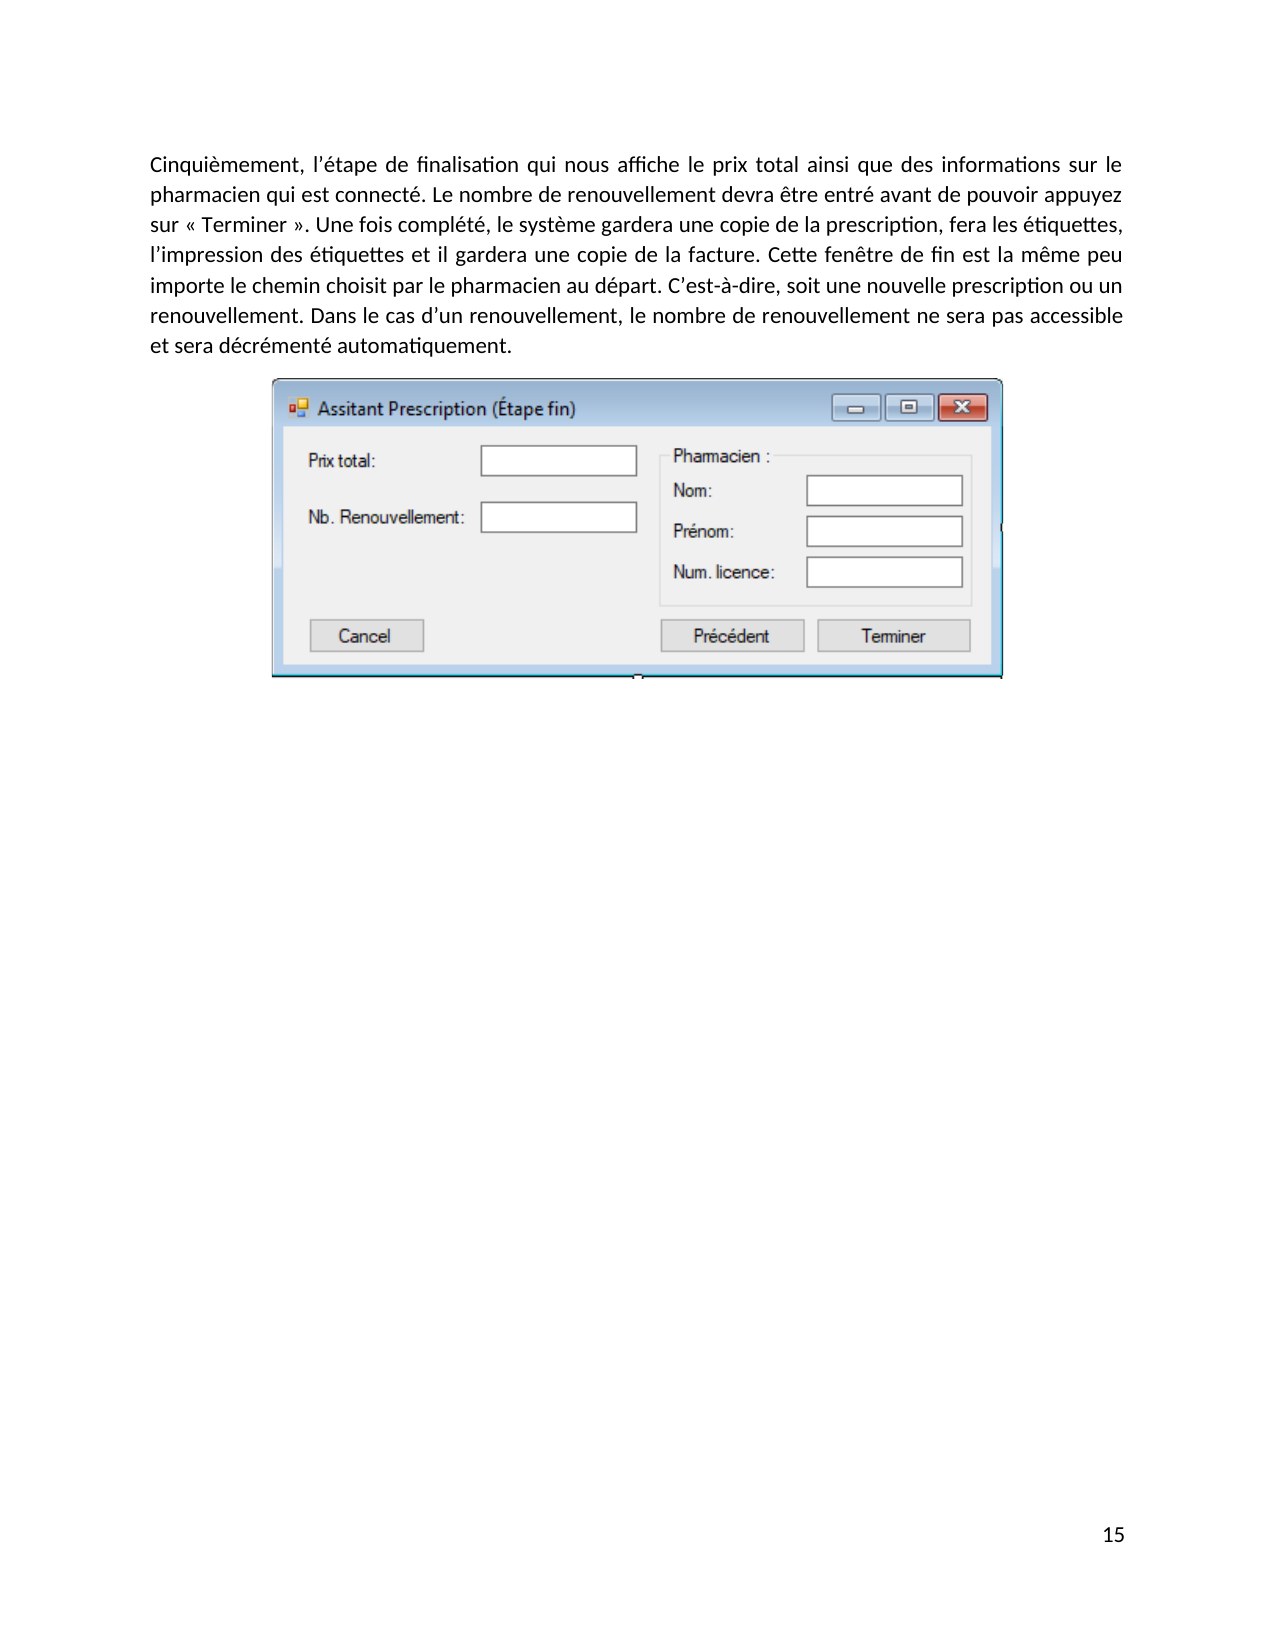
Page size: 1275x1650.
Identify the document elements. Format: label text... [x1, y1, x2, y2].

text Cinquièmement, l’étape de finalisation qui nous affiche le prix total ainsi que des informations sur le pharmacien qui est connecté. Le nombre de renouvellement devra être entré avant de pouvoir appuyez sur « Terminer ». Une fois complété, le système gardera une copie de la prescription, fera les étiquettes, l’impression des étiquettes et il gardera une copie de la facture. Cette fenêtre de fin est la même peu importe le chemin choisit par le pharmacien au départ. C’est-à-dire, soit une nouvelle prescription ou un renouvellement. Dans le cas d’un renouvellement, le nombre de renouvellement ne sera pas accessible et sera décrémenté automatiquement. [150, 150, 1125, 359]
picture [271, 378, 1004, 679]
